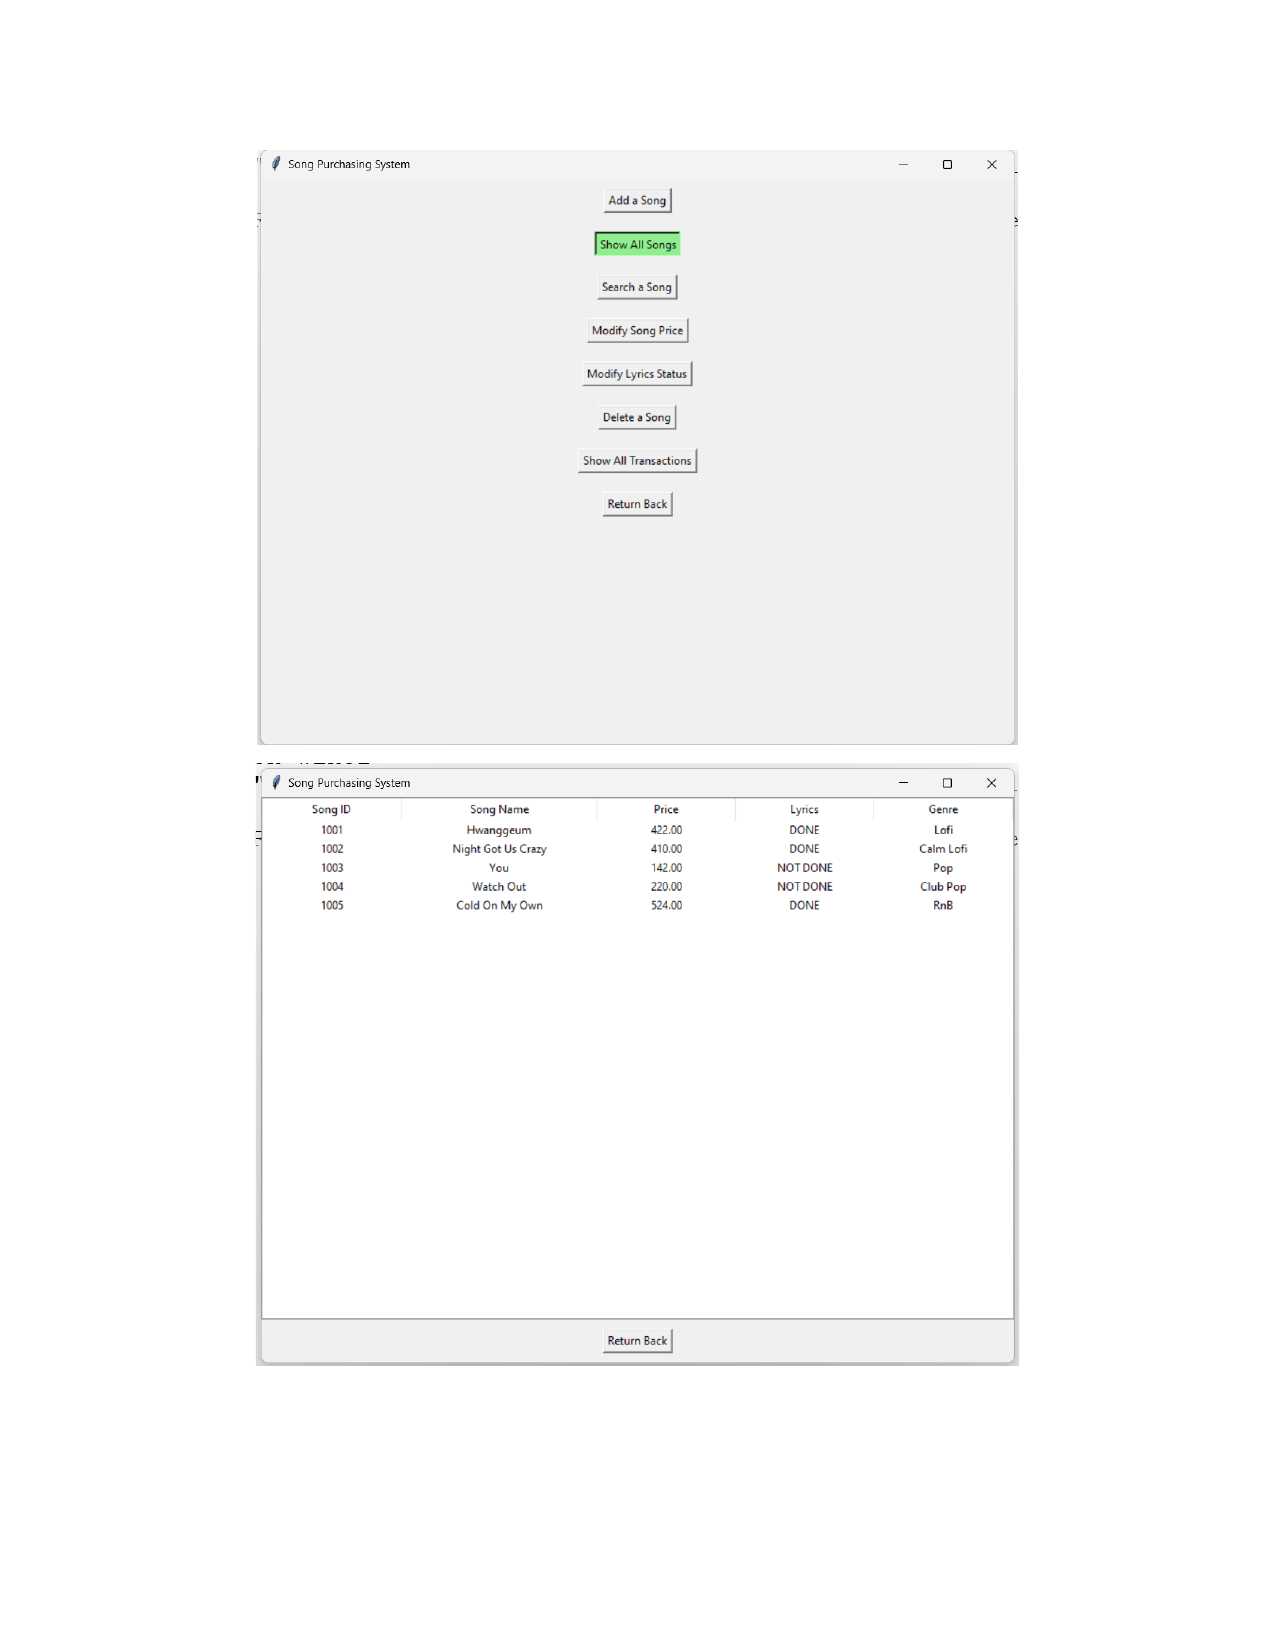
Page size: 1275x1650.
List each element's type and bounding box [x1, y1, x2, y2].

picture [257, 150, 1018, 745]
picture [255, 763, 1020, 1366]
